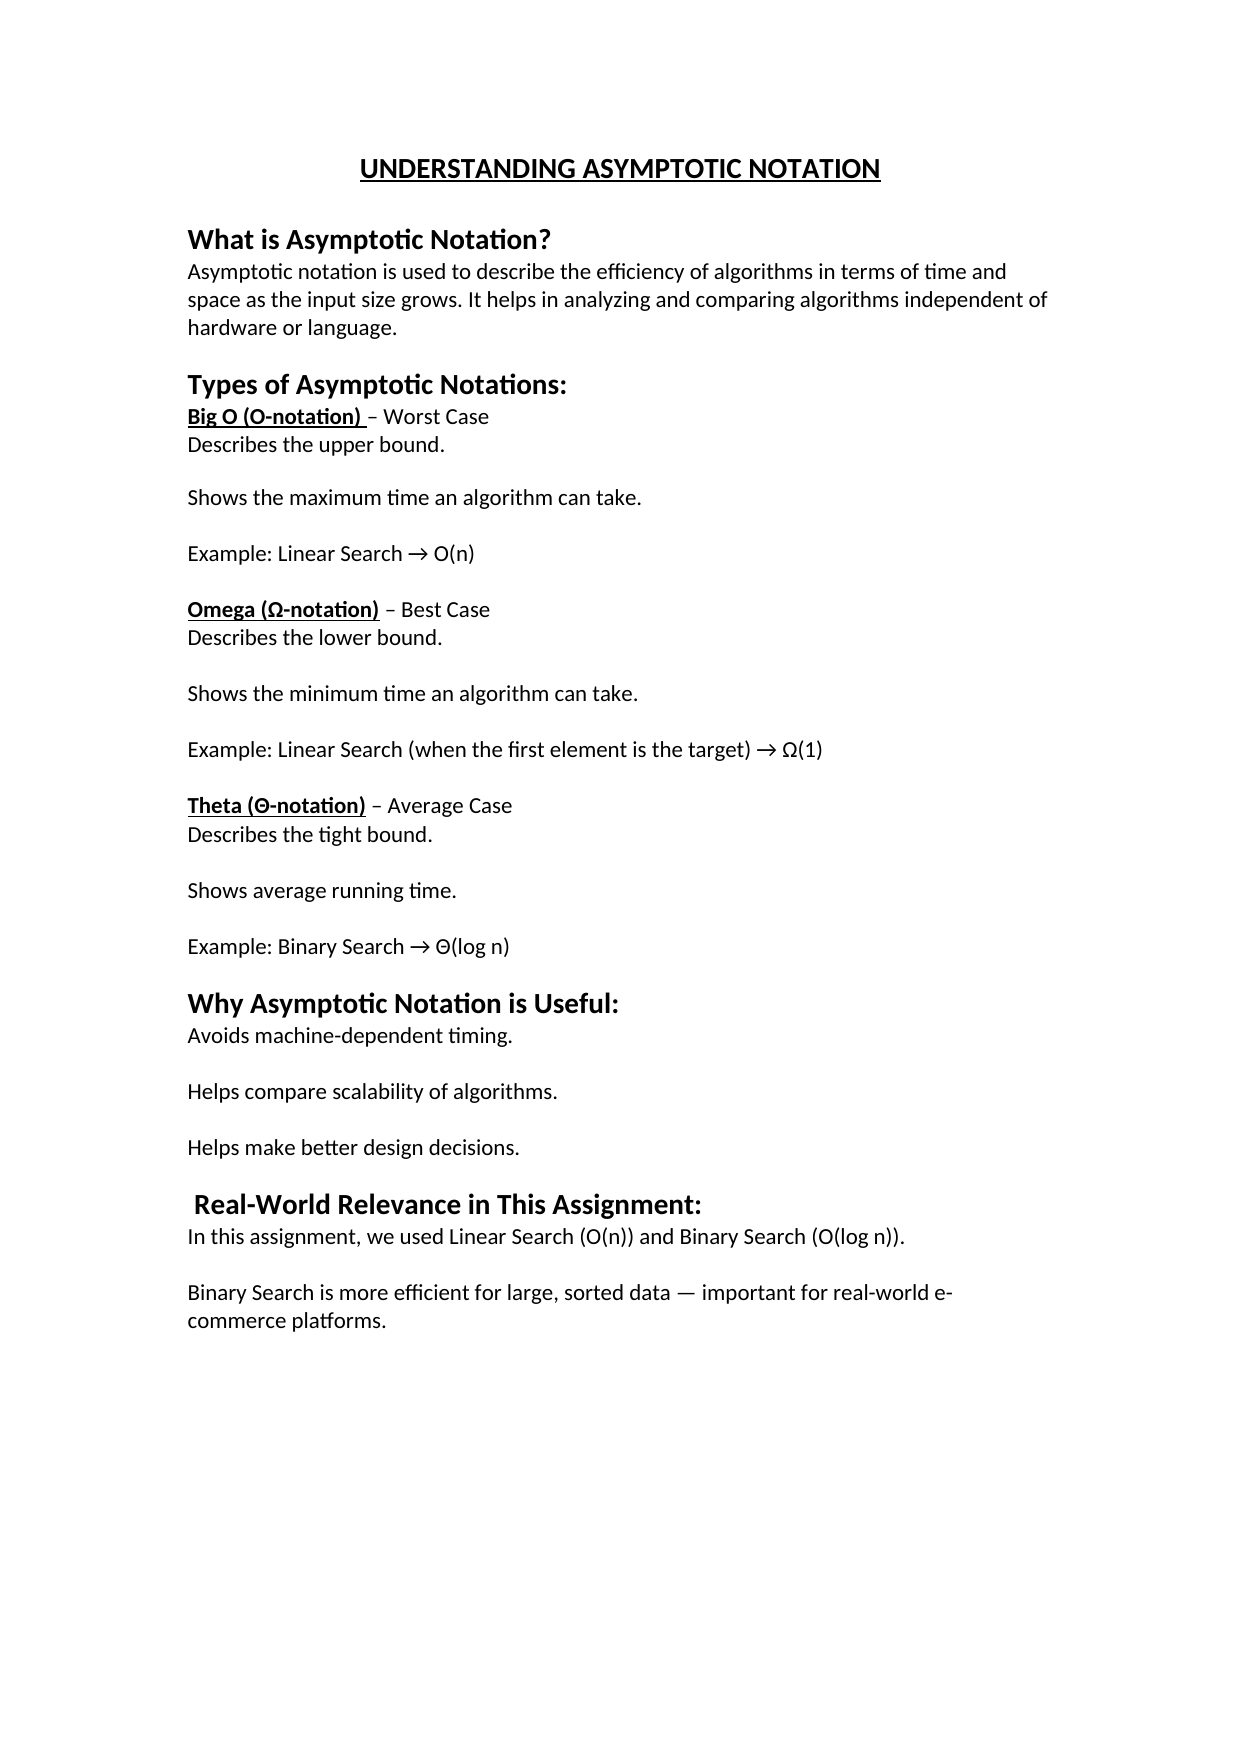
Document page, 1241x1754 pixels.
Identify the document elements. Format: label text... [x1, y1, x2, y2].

text Why Asymptotic Notation is Useful: [187, 985, 1053, 1021]
text Helps compare scalability of algorithms. [187, 1077, 1053, 1105]
text In this assignment, we used Linear Search (O(n)) and Binary Search (O(log n)). [187, 1222, 1053, 1250]
text Theta (Θ-notation) – Average Case [187, 792, 1053, 820]
text UNDERSTANDING ASYMPTOTIC NOTATION [187, 150, 1053, 186]
text What is Asymptotic Notation? [187, 221, 1053, 257]
text Types of Asymptotic Notations: [187, 366, 1053, 402]
text Shows average running time. [187, 876, 1053, 904]
text Describes the lower bound. [187, 623, 1053, 652]
text Helps make better design decisions. [187, 1133, 1053, 1161]
text Real-World Relevance in This Assignment: [187, 1186, 1053, 1222]
text Describes the tight bound. [187, 820, 1053, 848]
text Binary Search is more efficient for large, sorted data — important for real-world e-commerce platforms. [187, 1278, 1053, 1334]
text Example: Linear Search (when the first element is the target) → Ω(1) [187, 736, 1053, 764]
text Avoids machine-dependent timing. [187, 1021, 1053, 1049]
text Shows the maximum time an algorithm can take. [187, 483, 1053, 511]
text Describes the upper bound. [187, 430, 1053, 458]
text Omega (Ω-notation) – Best Case [187, 596, 1053, 623]
text Shows the minimum time an algorithm can take. [187, 679, 1053, 708]
text Big O (O-notation) – Worst Case [187, 402, 1053, 430]
text Example: Linear Search → O(n) [187, 539, 1053, 567]
text Asymptotic notation is used to describe the efficiency of algorithms in terms of time and space as the input size grows. It helps in analyzing and comparing algorithms independent of hardware or language. [187, 257, 1053, 341]
text Example: Binary Search → Θ(log n) [187, 932, 1053, 960]
